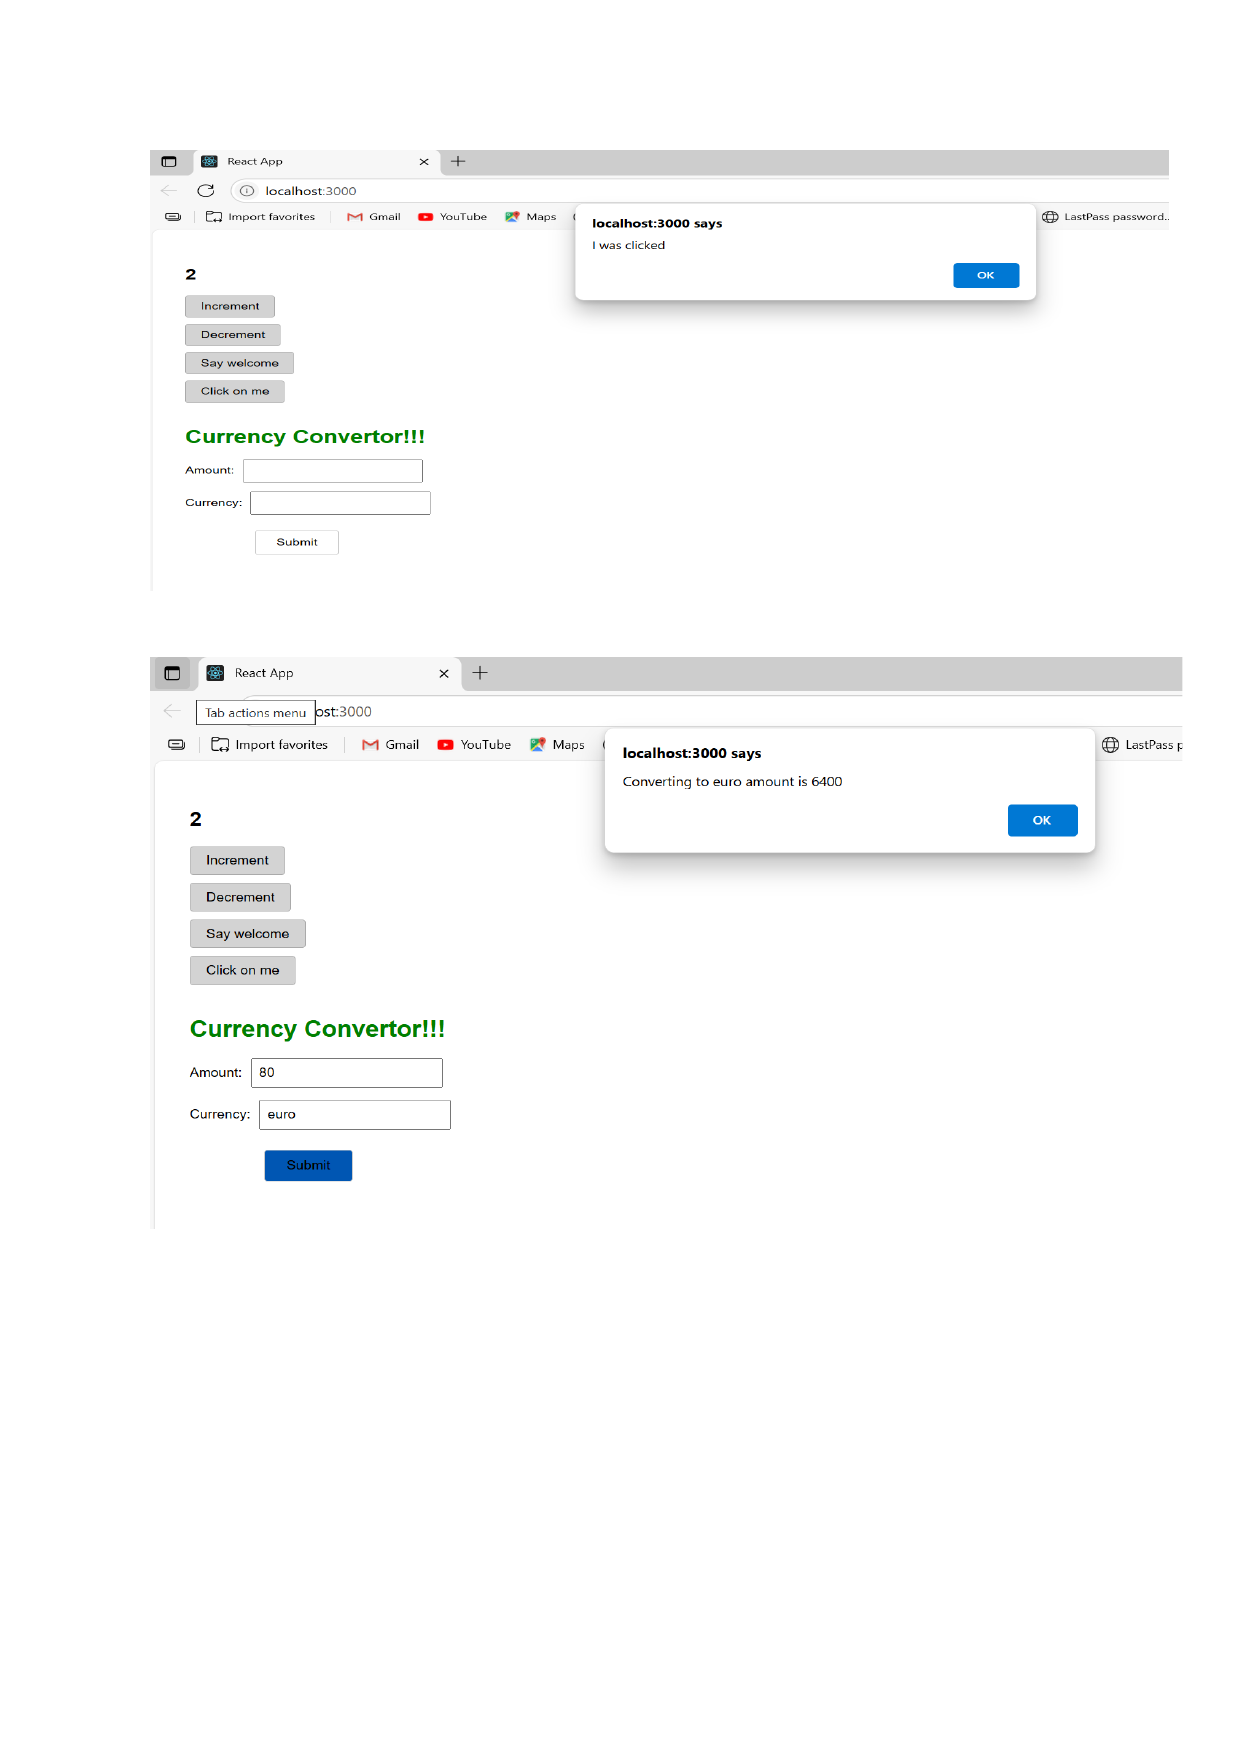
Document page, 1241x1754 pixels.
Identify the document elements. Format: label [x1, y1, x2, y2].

picture [150, 150, 1169, 591]
picture [150, 657, 1183, 1229]
